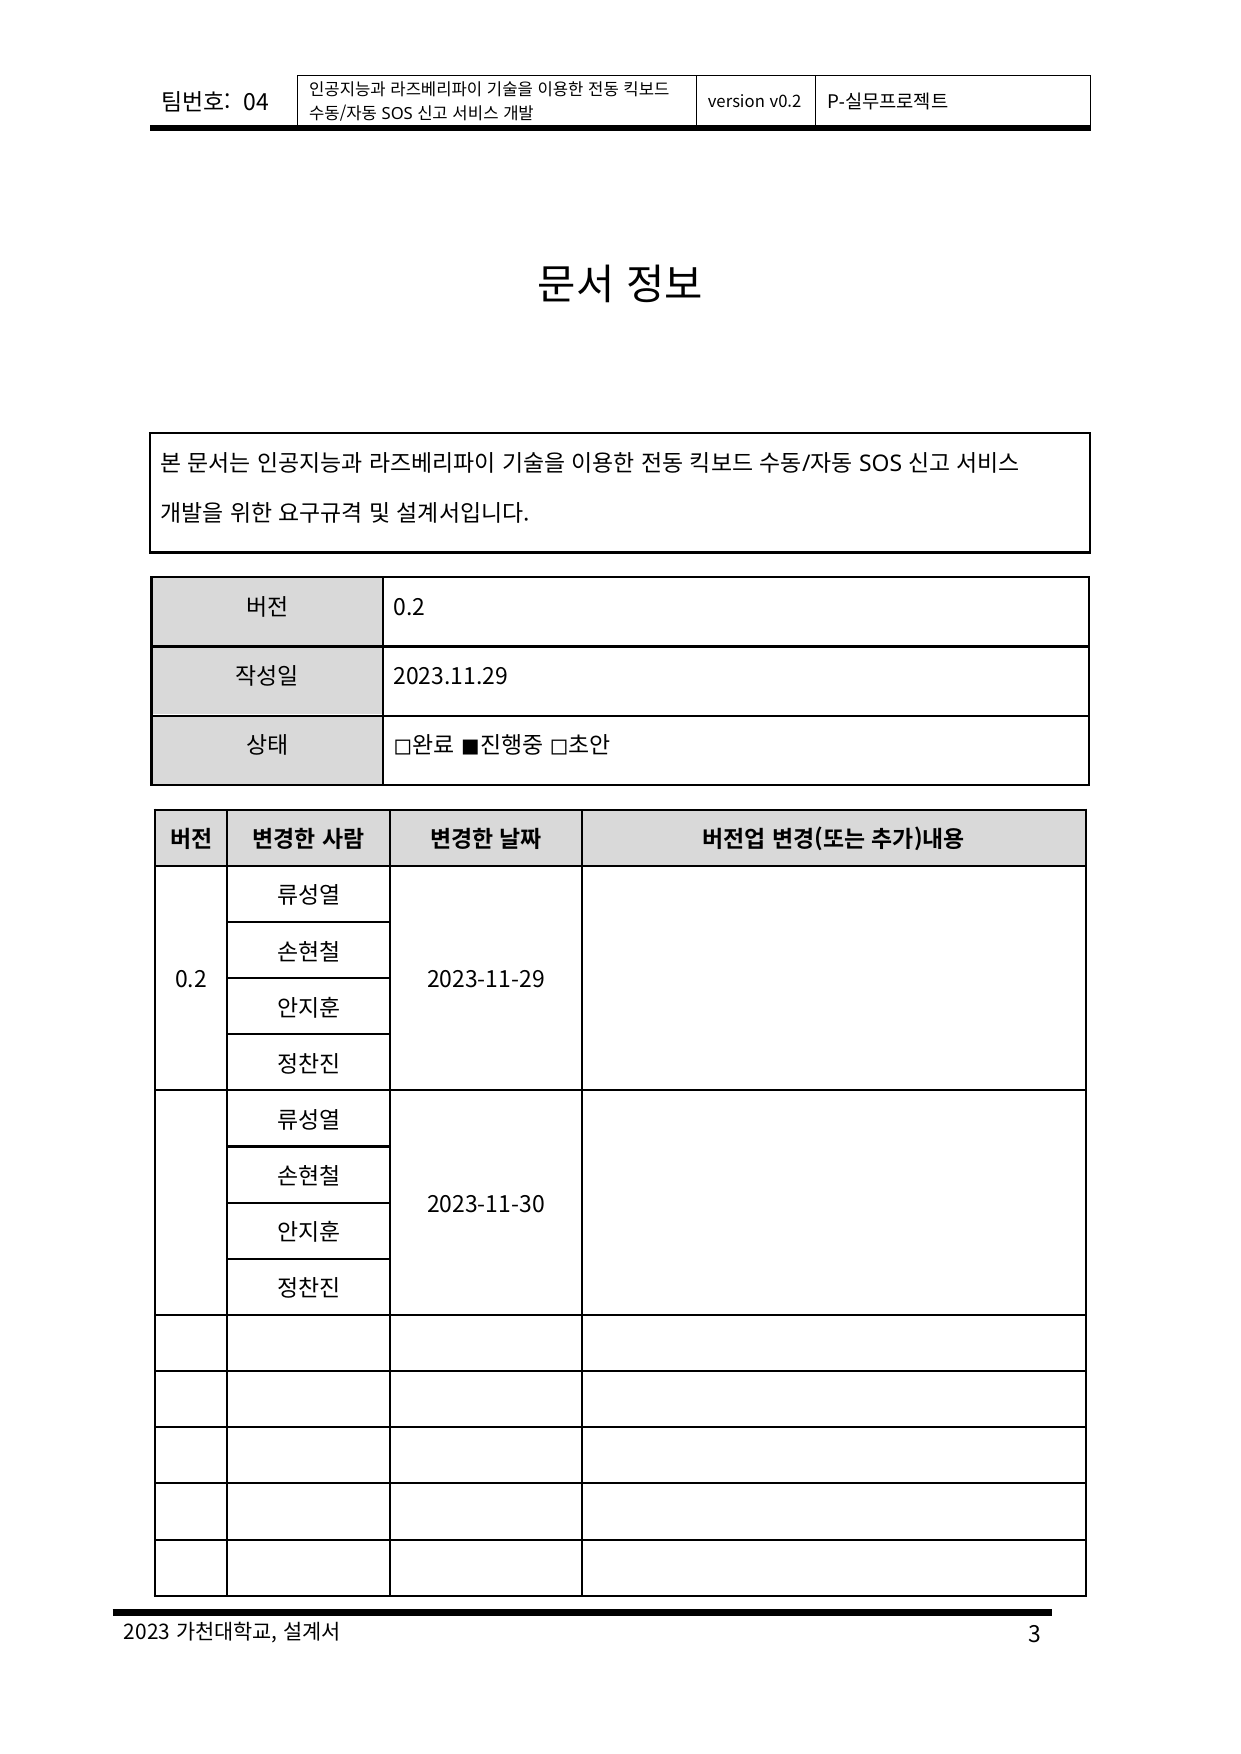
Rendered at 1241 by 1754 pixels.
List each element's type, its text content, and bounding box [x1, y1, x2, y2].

table_cell [583, 867, 1085, 1089]
table_header 변경한 날짜 [391, 811, 581, 865]
table_cell [156, 1484, 226, 1538]
table_cell [391, 1372, 581, 1426]
table_cell 2023-11-29 [391, 867, 581, 1089]
table_cell [228, 1541, 389, 1594]
table_cell [583, 1428, 1085, 1482]
table_cell [391, 1316, 581, 1370]
table_cell [228, 1372, 389, 1426]
table_cell ◻︎완료 ◼진행중 ◻︎초안 [384, 717, 1088, 784]
table_cell 류성열 [228, 1091, 389, 1145]
table_cell 류성열 [228, 867, 389, 921]
table_cell [156, 1372, 226, 1426]
table_cell 0.2 [156, 867, 226, 1089]
table_cell [156, 1541, 226, 1594]
table_cell [391, 1428, 581, 1482]
table_cell 상태 [153, 717, 382, 784]
table_cell 안지훈 [228, 1204, 389, 1258]
table_cell [156, 1091, 226, 1314]
table_cell 작성일 [153, 648, 382, 714]
table_cell [391, 1541, 581, 1594]
table_cell [156, 1428, 226, 1482]
table_cell 2023.11.29 [384, 648, 1088, 714]
table_cell [391, 1484, 581, 1538]
table_cell [228, 1316, 389, 1370]
table_cell 안지훈 [228, 979, 389, 1033]
table_cell [583, 1484, 1085, 1538]
table_header 버전 [156, 811, 226, 865]
table_cell 손현철 [228, 1148, 389, 1202]
table_cell [583, 1316, 1085, 1370]
table_cell [583, 1541, 1085, 1594]
table_header 버전업 변경(또는 추가)내용 [583, 811, 1085, 865]
table_cell [228, 1428, 389, 1482]
table_cell [583, 1091, 1085, 1314]
table_cell [228, 1484, 389, 1538]
table_cell 손현철 [228, 923, 389, 977]
table_cell 정찬진 [228, 1035, 389, 1089]
table_header 본 문서는 인공지능과 라즈베리파이 기술을 이용한 전동 킥보드 수동/자동 SOS 신고 서비스 개발을 위한 요구규격 및 설계서입니다. [151, 434, 1089, 551]
table_header 버전 [153, 578, 382, 645]
table_cell 정찬진 [228, 1260, 389, 1314]
text 문서 정보 [112, 251, 1128, 312]
table_header 0.2 [384, 578, 1088, 645]
table_cell [583, 1372, 1085, 1426]
table_cell [156, 1316, 226, 1370]
table_cell 2023-11-30 [391, 1091, 581, 1314]
table_header 변경한 사람 [228, 811, 389, 865]
